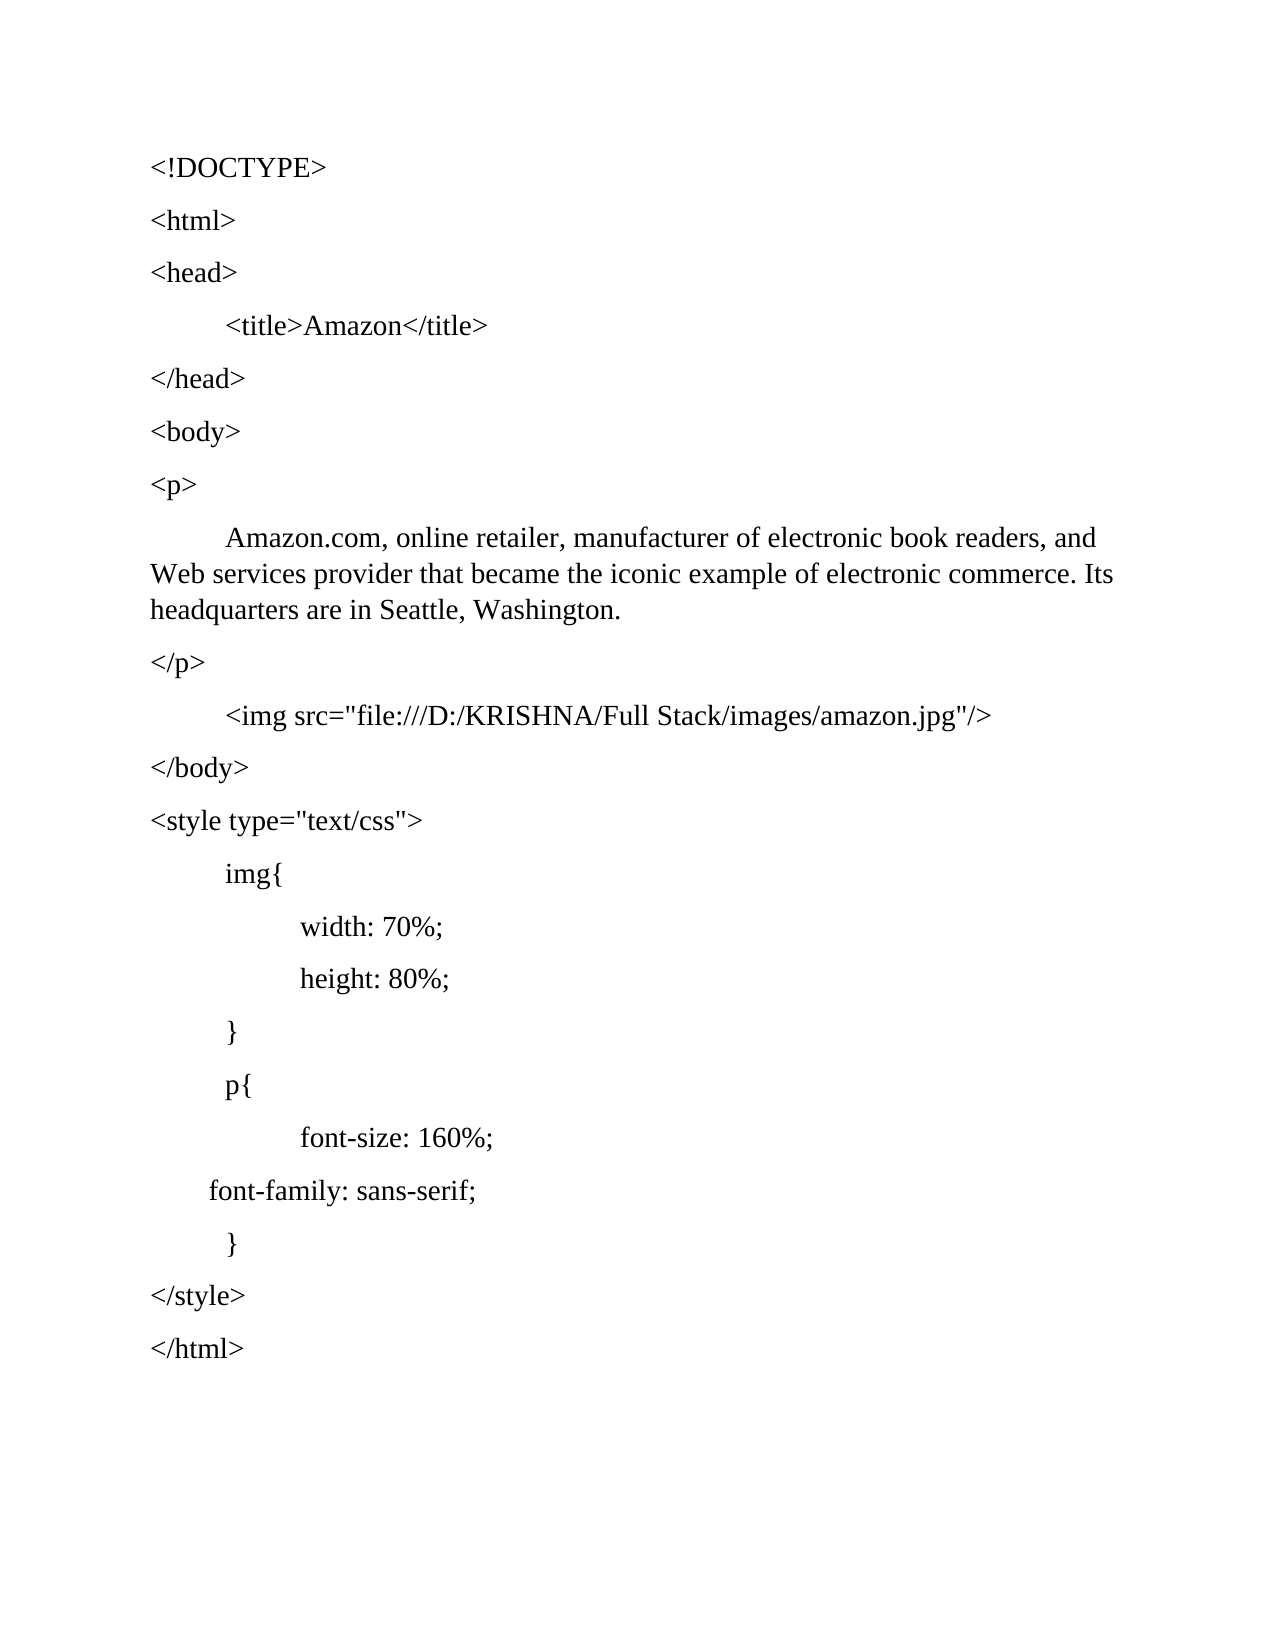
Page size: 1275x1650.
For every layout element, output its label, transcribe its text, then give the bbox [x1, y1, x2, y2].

text height: 80%; [150, 962, 1125, 995]
text </body> [150, 750, 1125, 784]
text <style type="text/css"> [150, 803, 1125, 837]
text </head> [150, 361, 1125, 395]
text } [150, 1014, 1125, 1048]
text font-size: 160%; [150, 1120, 1125, 1154]
text p{ [150, 1067, 1125, 1101]
text </html> [150, 1331, 1125, 1365]
text Amazon.com, online retailer, manufacturer of electronic book readers, and Web services provider that became the iconic example of electronic commerce. Its headquarters are in Seattle, Washington. [150, 520, 1125, 626]
text } [150, 1226, 1125, 1259]
text <html> [150, 203, 1125, 236]
text <!DOCTYPE> [150, 150, 1125, 183]
text <img src="file:///D:/KRISHNA/Full Stack/images/amazon.jpg"/> [150, 698, 1125, 731]
text </style> [150, 1278, 1125, 1312]
text font-family: sans-serif; [150, 1173, 1125, 1206]
text <title>Amazon</title> [150, 308, 1125, 342]
text </p> [150, 645, 1125, 678]
text img{ [150, 856, 1125, 889]
text width: 70%; [150, 909, 1125, 942]
text <head> [150, 256, 1125, 289]
text <p> [150, 467, 1125, 500]
text <body> [150, 414, 1125, 448]
